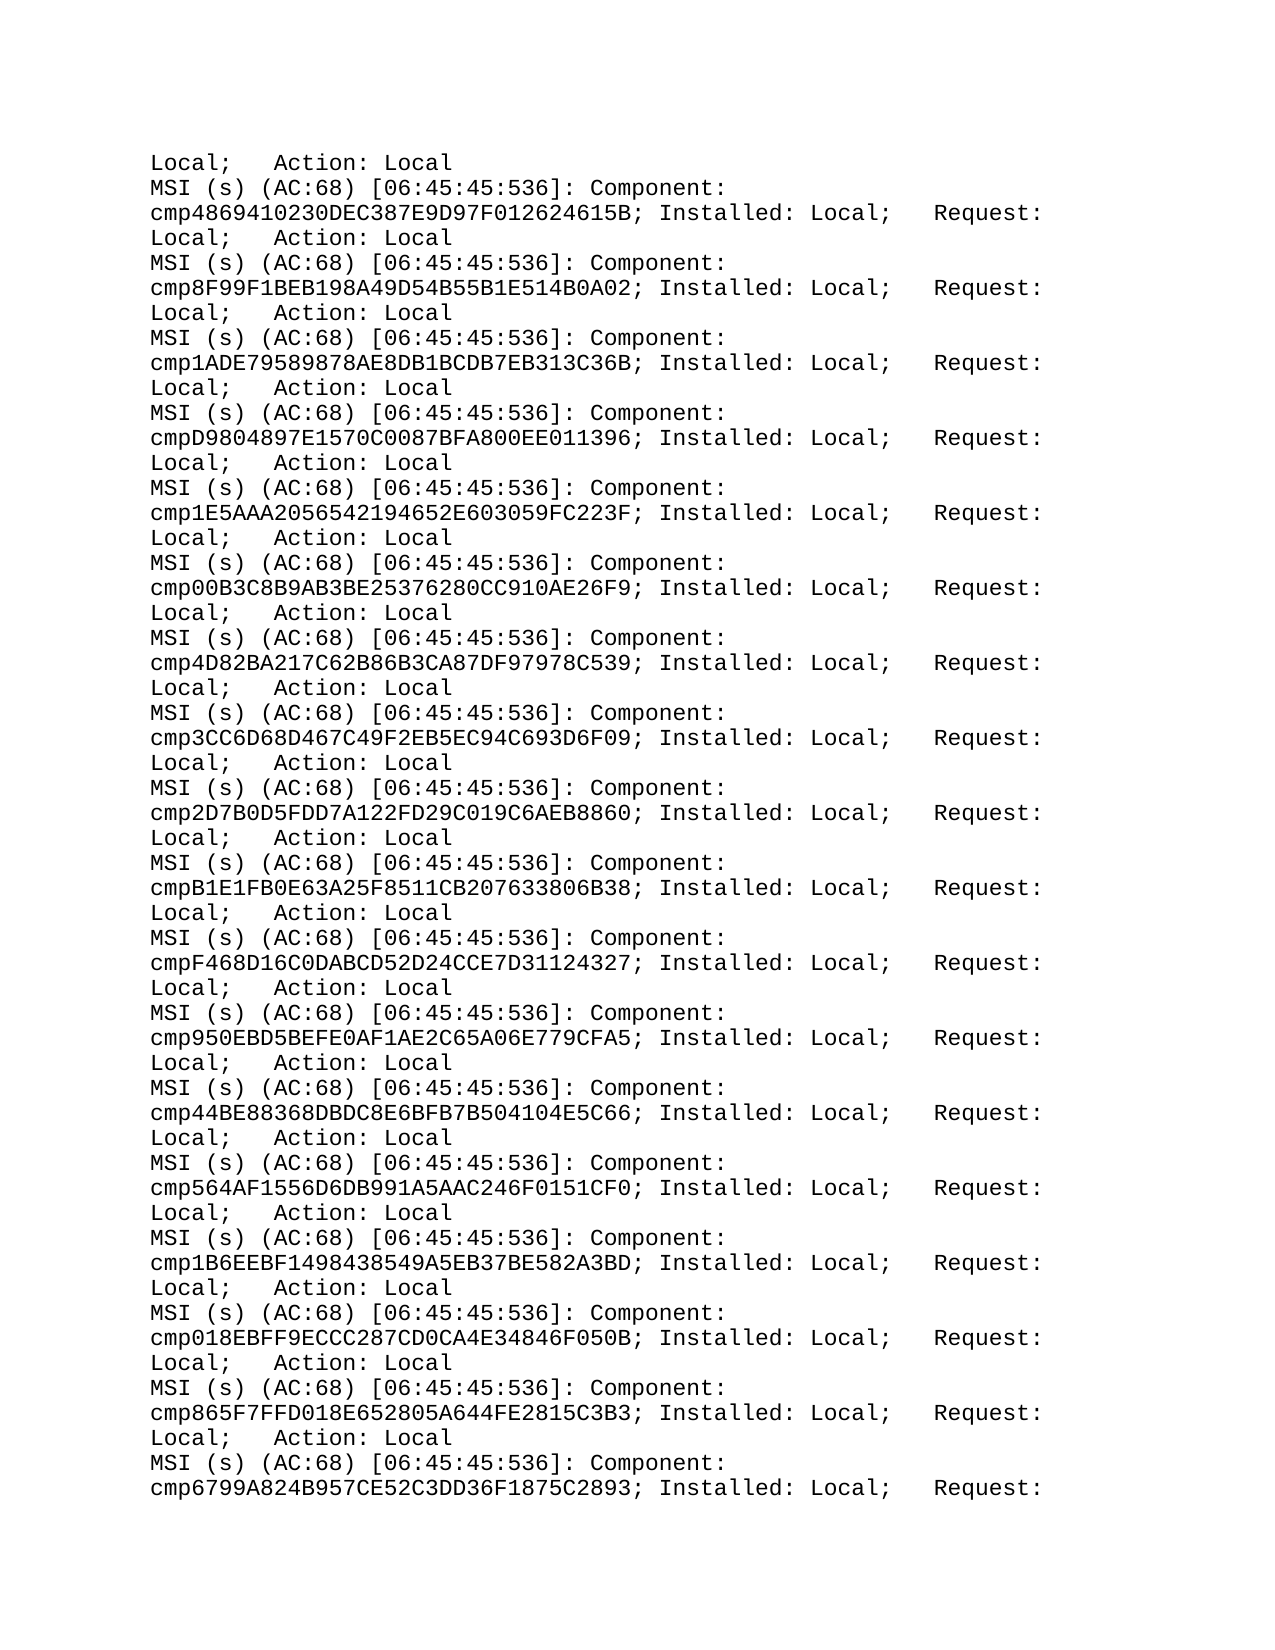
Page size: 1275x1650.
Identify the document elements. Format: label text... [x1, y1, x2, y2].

text MSI (s) (AC:68) [06:45:45:536]: Component: cmp8F99F1BEB198A49D54B55B1E514B0A02; Installed: Local; Request: Local; Action: Local [150, 250, 1125, 325]
text MSI (s) (AC:68) [06:45:45:536]: Component: cmpD9804897E1570C0087BFA800EE011396; Installed: Local; Request: Local; Action: Local [150, 400, 1125, 475]
text MSI (s) (AC:68) [06:45:45:536]: Component: cmp950EBD5BEFE0AF1AE2C65A06E779CFA5; Installed: Local; Request: Local; Action: Local [150, 1000, 1125, 1075]
text MSI (s) (AC:68) [06:45:45:536]: Component: cmp865F7FFD018E652805A644FE2815C3B3; Installed: Local; Request: Local; Action: Local [150, 1375, 1125, 1450]
text MSI (s) (AC:68) [06:45:45:536]: Component: cmp1ADE79589878AE8DB1BCDB7EB313C36B; Installed: Local; Request: Local; Action: Local [150, 325, 1125, 400]
text MSI (s) (AC:68) [06:45:45:536]: Component: cmp3CC6D68D467C49F2EB5EC94C693D6F09; Installed: Local; Request: Local; Action: Local [150, 700, 1125, 775]
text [150, 150, 1125, 175]
text MSI (s) (AC:68) [06:45:45:536]: Component: cmpB1E1FB0E63A25F8511CB207633806B38; Installed: Local; Request: Local; Action: Local [150, 850, 1125, 925]
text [150, 1450, 1125, 1500]
text MSI (s) (AC:68) [06:45:45:536]: Component: cmp1E5AAA2056542194652E603059FC223F; Installed: Local; Request: Local; Action: Local [150, 475, 1125, 550]
text MSI (s) (AC:68) [06:45:45:536]: Component: cmpF468D16C0DABCD52D24CCE7D31124327; Installed: Local; Request: Local; Action: Local [150, 925, 1125, 1000]
text MSI (s) (AC:68) [06:45:45:536]: Component: cmp564AF1556D6DB991A5AAC246F0151CF0; Installed: Local; Request: Local; Action: Local [150, 1150, 1125, 1225]
text MSI (s) (AC:68) [06:45:45:536]: Component: cmp4869410230DEC387E9D97F012624615B; Installed: Local; Request: Local; Action: Local [150, 175, 1125, 250]
text MSI (s) (AC:68) [06:45:45:536]: Component: cmp44BE88368DBDC8E6BFB7B504104E5C66; Installed: Local; Request: Local; Action: Local [150, 1075, 1125, 1150]
text MSI (s) (AC:68) [06:45:45:536]: Component: cmp018EBFF9ECCC287CD0CA4E34846F050B; Installed: Local; Request: Local; Action: Local [150, 1300, 1125, 1375]
text MSI (s) (AC:68) [06:45:45:536]: Component: cmp2D7B0D5FDD7A122FD29C019C6AEB8860; Installed: Local; Request: Local; Action: Local [150, 775, 1125, 850]
text MSI (s) (AC:68) [06:45:45:536]: Component: cmp00B3C8B9AB3BE25376280CC910AE26F9; Installed: Local; Request: Local; Action: Local [150, 550, 1125, 625]
text MSI (s) (AC:68) [06:45:45:536]: Component: cmp4D82BA217C62B86B3CA87DF97978C539; Installed: Local; Request: Local; Action: Local [150, 625, 1125, 700]
text MSI (s) (AC:68) [06:45:45:536]: Component: cmp1B6EEBF1498438549A5EB37BE582A3BD; Installed: Local; Request: Local; Action: Local [150, 1225, 1125, 1300]
